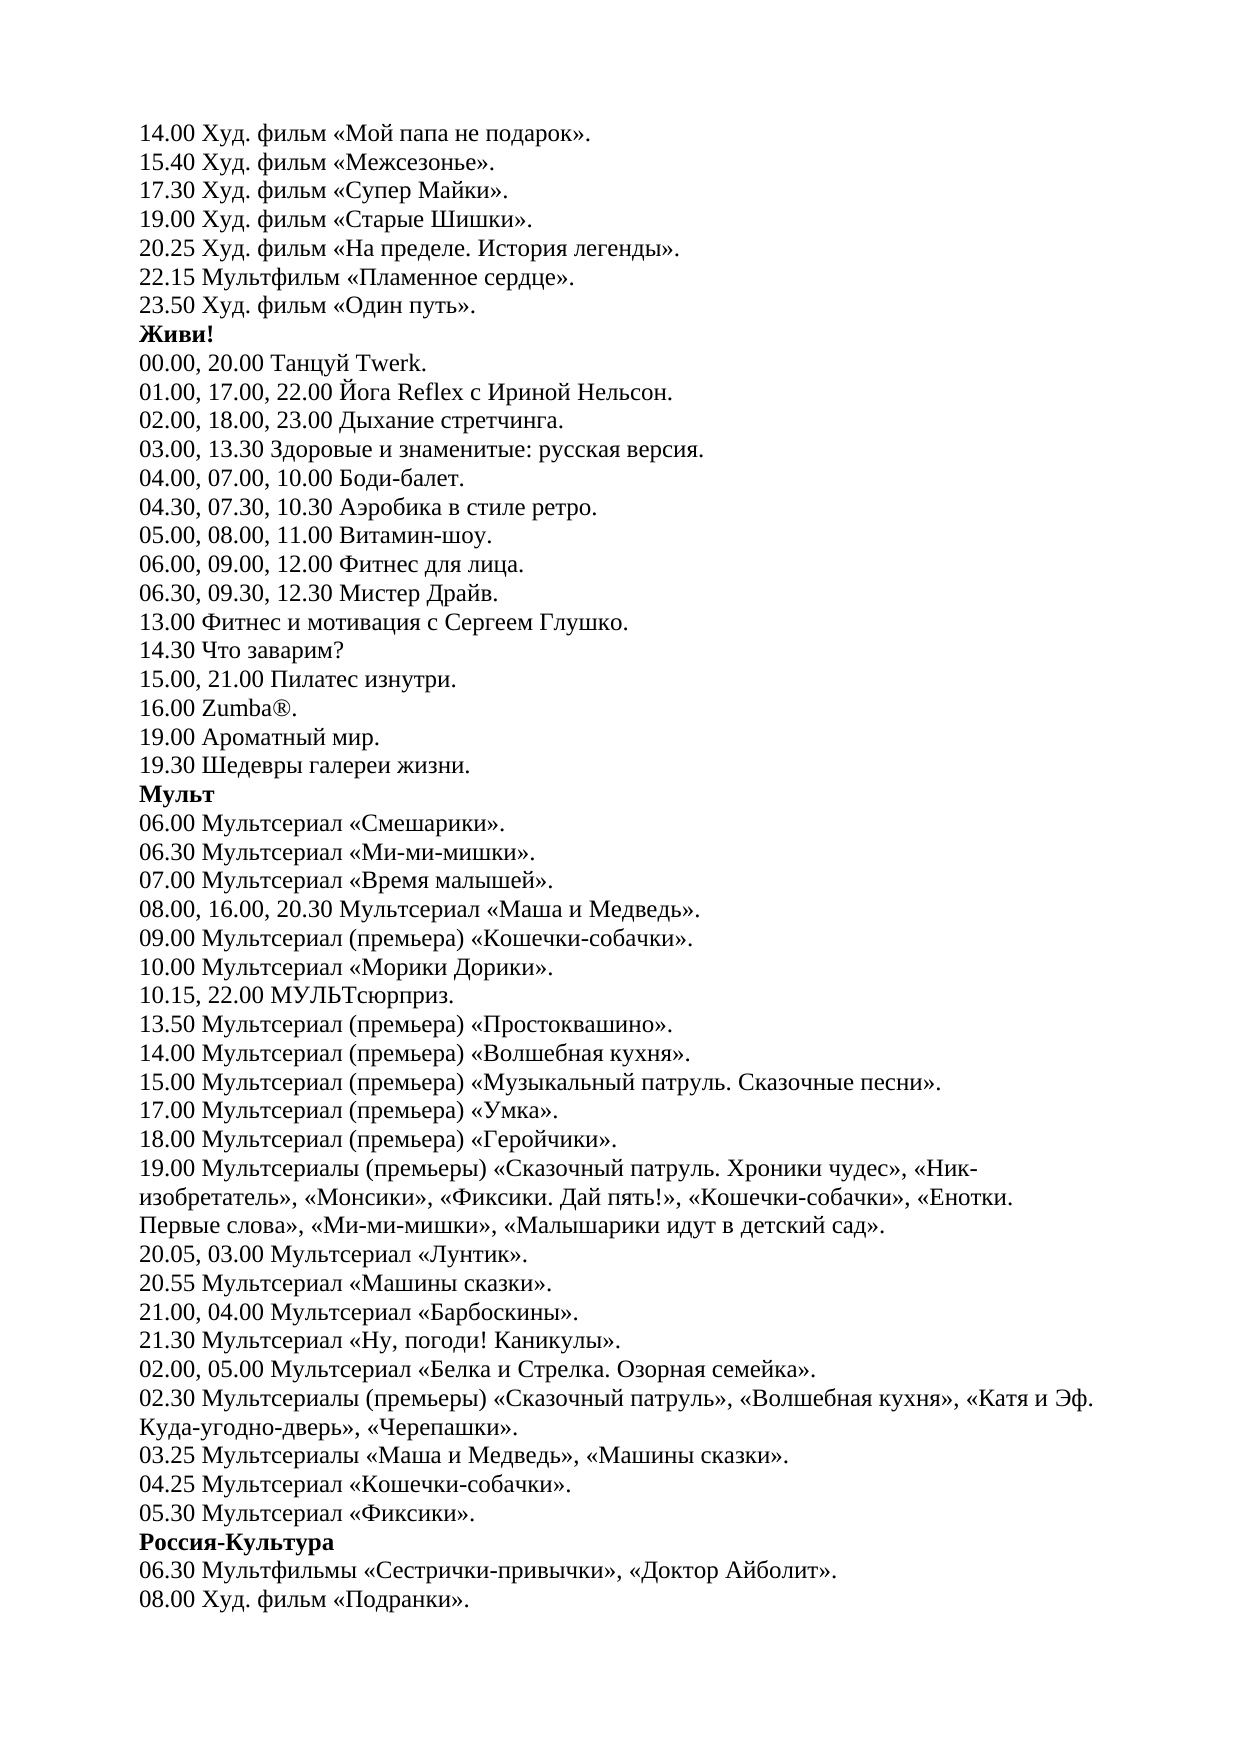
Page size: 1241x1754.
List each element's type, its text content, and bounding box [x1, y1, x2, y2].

text 23.50 Худ. фильм «Один путь». [139, 291, 1101, 319]
text 00.00, 20.00 Танцуй Twerk. [139, 348, 1101, 377]
text 08.00 Худ. фильм «Подранки». [139, 1584, 1101, 1613]
text 15.00, 21.00 Пилатес изнутри. [139, 664, 1101, 693]
text 07.00 Мультсериал «Время малышей». [139, 866, 1101, 894]
text 14.00 Худ. фильм «Мой папа не подарок». [139, 118, 1101, 147]
text 04.25 Мультсериал «Кошечки-собачки». [139, 1469, 1101, 1498]
text 09.00 Мультсериал (премьера) «Кошечки-собачки». [139, 923, 1101, 952]
text 06.30 Мультфильмы «Сестрички-привычки», «Доктор Айболит». [139, 1556, 1101, 1584]
text 02.00, 05.00 Мультсериал «Белка и Стрелка. Озорная семейка». [139, 1354, 1101, 1383]
text 14.30 Что заварим? [139, 636, 1101, 664]
text 18.00 Мультсериал (премьера) «Геройчики». [139, 1124, 1101, 1153]
text 04.00, 07.00, 10.00 Боди-балет. [139, 463, 1101, 492]
text 21.30 Мультсериал «Ну, погоди! Каникулы». [139, 1326, 1101, 1354]
text 17.00 Мультсериал (премьера) «Умка». [139, 1096, 1101, 1124]
text 20.25 Худ. фильм «На пределе. История легенды». [139, 233, 1101, 262]
text 19.00 Мультсериалы (премьеры) «Сказочный патруль. Хроники чудес», «Ник-изобретатель», «Монсики», «Фиксики. Дай пять!», «Кошечки-собачки», «Енотки. Первые слова», «Ми-ми-мишки», «Малышарики идут в детский сад». [139, 1153, 1101, 1239]
text 20.55 Мультсериал «Машины сказки». [139, 1268, 1101, 1297]
text 14.00 Мультсериал (премьера) «Волшебная кухня». [139, 1038, 1101, 1067]
text 19.30 Шедевры галереи жизни. [139, 751, 1101, 779]
text 06.30, 09.30, 12.30 Мистер Драйв. [139, 578, 1101, 607]
text 20.05, 03.00 Мультсериал «Лунтик». [139, 1239, 1101, 1268]
text 16.00 Zumba®. [139, 693, 1101, 722]
text 03.25 Мультсериалы «Маша и Медведь», «Машины сказки». [139, 1441, 1101, 1469]
text 15.40 Худ. фильм «Межсезонье». [139, 147, 1101, 176]
text 03.00, 13.30 Здоровые и знаменитые: русская версия. [139, 434, 1101, 463]
text 10.15, 22.00 МУЛЬТсюрприз. [139, 981, 1101, 1009]
text Россия-Культура [139, 1527, 1101, 1556]
text 04.30, 07.30, 10.30 Аэробика в стиле ретро. [139, 492, 1101, 521]
text 15.00 Мультсериал (премьера) «Музыкальный патруль. Сказочные песни». [139, 1067, 1101, 1096]
text 01.00, 17.00, 22.00 Йога Reflex с Ириной Нельсон. [139, 377, 1101, 406]
text 05.00, 08.00, 11.00 Витамин-шоу. [139, 521, 1101, 549]
text 19.00 Худ. фильм «Старые Шишки». [139, 204, 1101, 233]
text 22.15 Мультфильм «Пламенное сердце». [139, 262, 1101, 291]
text 05.30 Мультсериал «Фиксики». [139, 1498, 1101, 1527]
text 19.00 Ароматный мир. [139, 722, 1101, 751]
text 13.50 Мультсериал (премьера) «Простоквашино». [139, 1009, 1101, 1038]
text 06.00 Мультсериал «Смешарики». [139, 808, 1101, 837]
text 02.00, 18.00, 23.00 Дыхание стретчинга. [139, 406, 1101, 434]
text 08.00, 16.00, 20.30 Мультсериал «Маша и Медведь». [139, 894, 1101, 923]
text 10.00 Мультсериал «Морики Дорики». [139, 952, 1101, 981]
text Живи! [139, 319, 1101, 348]
text 13.00 Фитнес и мотивация с Сергеем Глушко. [139, 607, 1101, 636]
text 06.30 Мультсериал «Ми-ми-мишки». [139, 837, 1101, 866]
text 02.30 Мультсериалы (премьеры) «Сказочный патруль», «Волшебная кухня», «Катя и Эф. Куда-угодно-дверь», «Черепашки». [139, 1383, 1101, 1441]
text 06.00, 09.00, 12.00 Фитнес для лица. [139, 549, 1101, 578]
text 21.00, 04.00 Мультсериал «Барбоскины». [139, 1297, 1101, 1326]
text 17.30 Худ. фильм «Супер Майки». [139, 176, 1101, 204]
text Мульт [139, 779, 1101, 808]
